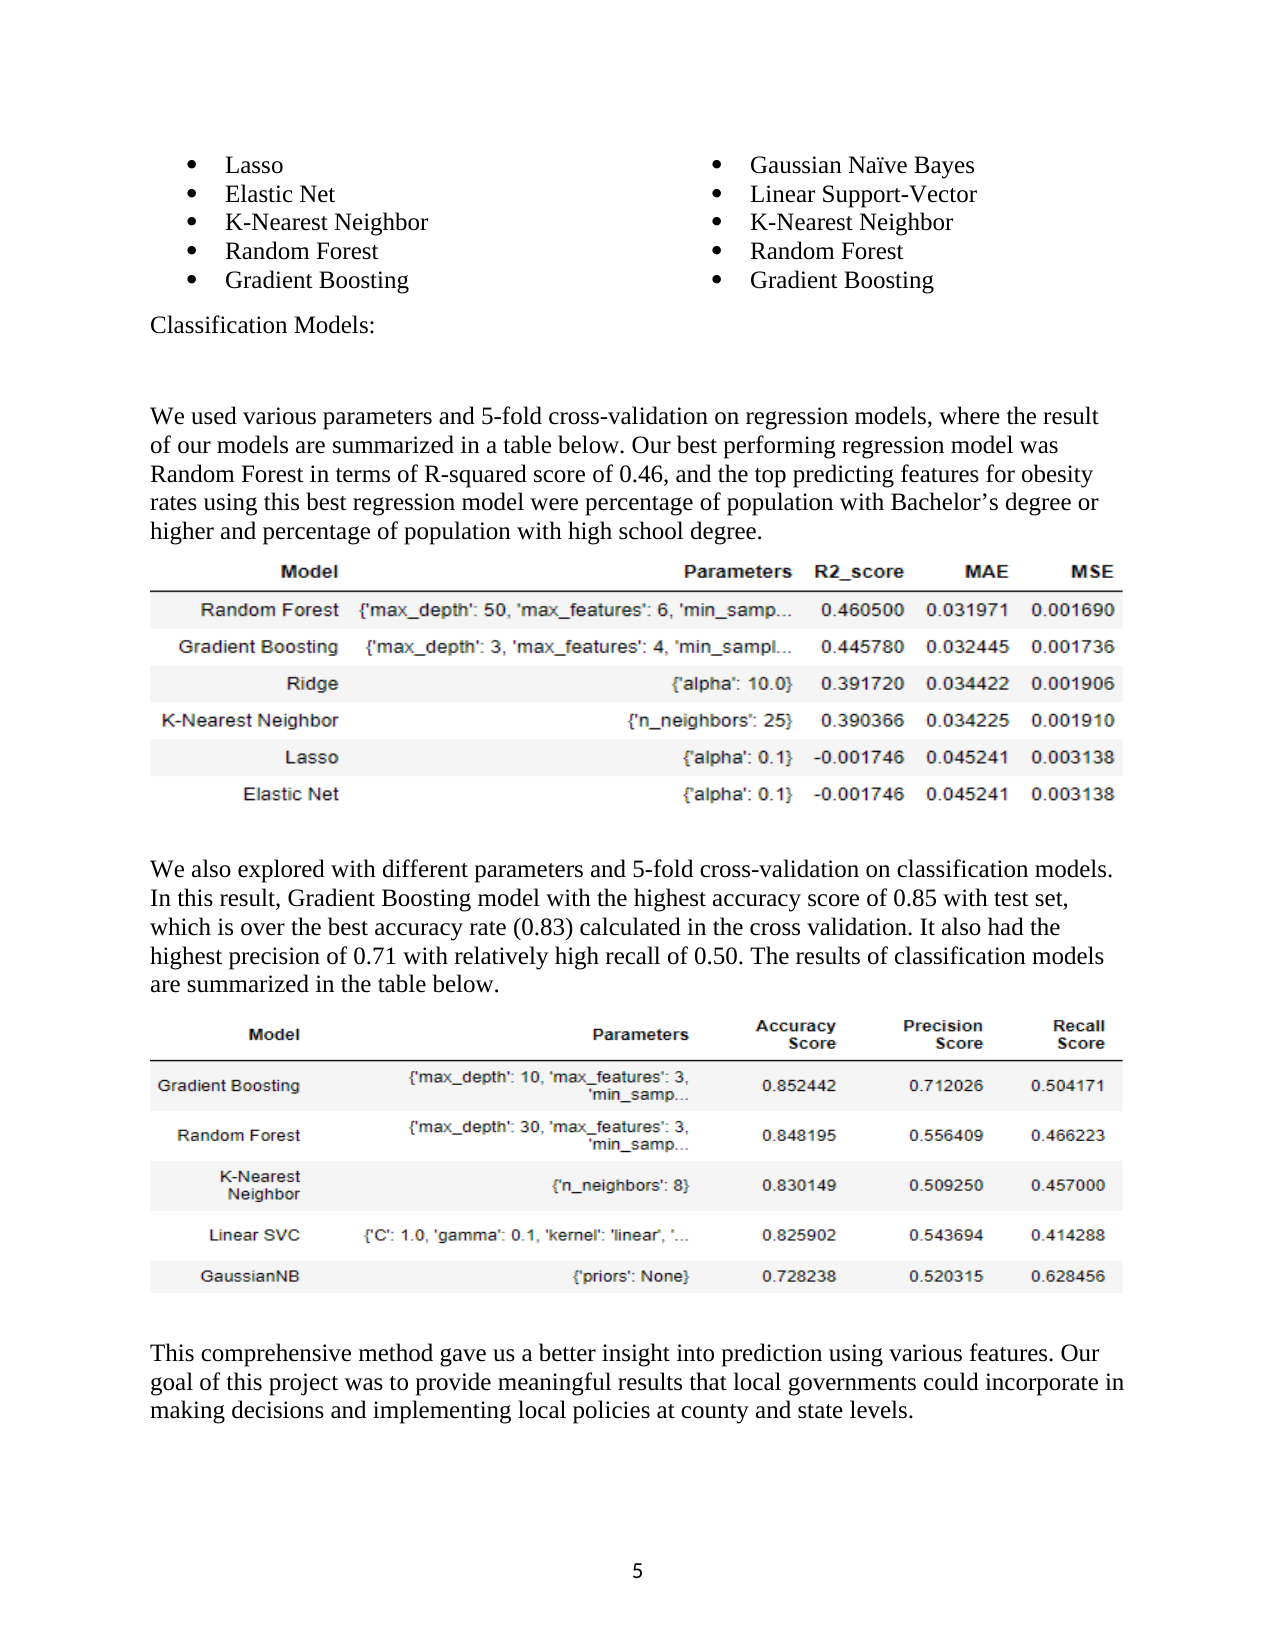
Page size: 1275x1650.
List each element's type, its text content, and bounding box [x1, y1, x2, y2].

list Random Forest [187, 236, 600, 265]
text Classification Models: [150, 310, 600, 339]
text This comprehensive method gave us a better insight into prediction using various features. Our goal of this project was to provide meaningful results that local governments could incorporate in making decisions and implementing local policies at county and state levels. [150, 1338, 1125, 1424]
list Gradient Boosting [187, 265, 600, 294]
text We used various parameters and 5-fold cross-validation on regression models, where the result of our models are summarized in a table below. Our best performing regression model was Random Forest in terms of R-squared score of 0.46, and the top predicting features for obesity rates using this best regression model were percentage of population with Bachelor’s degree or higher and percentage of population with high school degree. [150, 401, 1125, 545]
list K-Nearest Neighbor [712, 207, 1125, 236]
picture [150, 1015, 1123, 1293]
list Linear Support-Vector [712, 179, 1125, 207]
list Elastic Net [187, 179, 600, 207]
picture [150, 561, 1123, 809]
list Gradient Boosting [712, 265, 1125, 294]
text We also explored with different parameters and 5-fold cross-validation on classification models. In this result, Gradient Boosting model with the highest accuracy score of 0.85 with test set, which is over the best accuracy rate (0.83) calculated in the cross validation. It also had the highest precision of 0.71 with relatively high recall of 0.50. The results of classification models are summarized in the table below. [150, 854, 1125, 998]
list Random Forest [712, 236, 1125, 265]
list K-Nearest Neighbor [187, 207, 600, 236]
list Lasso [187, 150, 600, 179]
list Gaussian Naïve Bayes [712, 150, 1125, 179]
